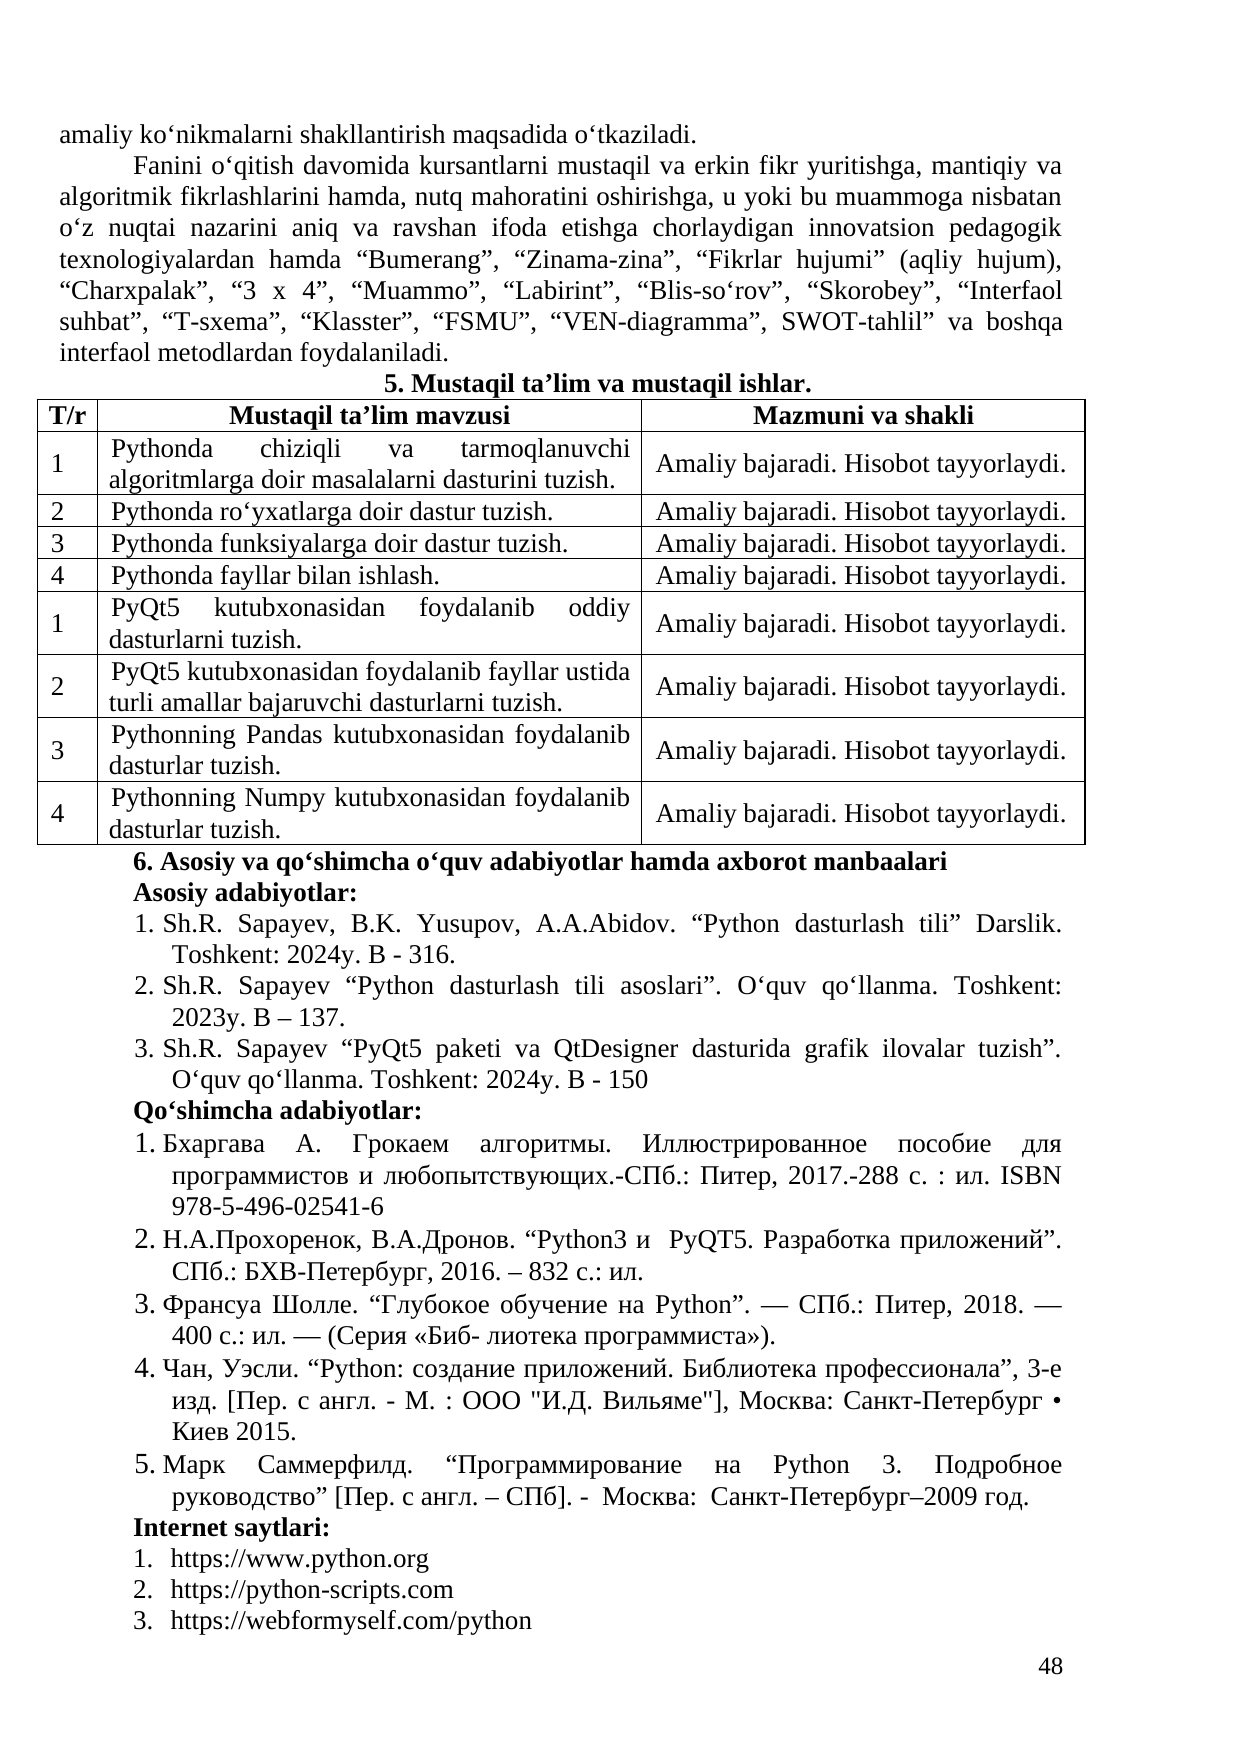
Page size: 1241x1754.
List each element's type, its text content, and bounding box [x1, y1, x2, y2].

text Asosiy adabiyotlar: [59, 876, 1063, 907]
text 5. Mustaqil ta’lim va mustaqil ishlar. [59, 367, 1063, 398]
table_cell PyQt5 kutubxonasidan foydalanib oddiy dasturlarni tuzish. [98, 592, 641, 654]
table_cell 3 [38, 718, 97, 781]
text Fanini oʻqitish davomida kursantlarni mustaqil va erkin fikr yuritishga, mantiqiy va algoritmik fikrlashlarini hamda, nutq mahoratini oshirishga, u yoki bu muammoga nisbatan oʻz nuqtai nazarini aniq va ravshan ifoda etishga chorlaydigan innovatsion pedagogik texnologiyalardan hamda “Bumerang”, “Zinama-zina”, “Fikrlar hujumi” (aqliy hujum), “Charxpalak”, “3 x 4”, “Muammo”, “Labirint”, “Blis-soʻrov”, “Skorobey”, “Interfaol suhbat”, “T-sxema”, “Klasster”, “FSMU”, “VEN-diagramma”, SWOT-tahlil” va boshqa interfaol metodlardan foydalaniladi. [59, 149, 1063, 367]
list Чан, Уэсли. “Python: создание приложений. Библиотека профессионала”, 3-е изд. [Пер. с англ. - М. : ООО "И.Д. Вильяме"], Москва: Санкт-Петербург • Киев 2015. [134, 1350, 1063, 1446]
table_cell Amaliy bajaradi. Hisobot tayyorlaydi. [642, 527, 1084, 558]
list Sh.R. Sapayev “Python dasturlash tili asoslari”. O‘quv qo‘llanma. Toshkent: 2023y. В – 137. [134, 969, 1063, 1032]
list Sh.R. Sapayev “PyQt5 paketi va QtDesigner dasturida grafik ilovalar tuzish”. O‘quv qo‘llanma. Toshkent: 2024y. В - 150 [134, 1032, 1063, 1094]
table_cell 1 [38, 592, 97, 654]
table_cell 3 [38, 527, 97, 558]
table_cell Amaliy bajaradi. Hisobot tayyorlaydi. [642, 495, 1084, 526]
list Н.А.Прохоренок, В.А.Дронов. “Python3 и PyQT5. Разработка приложений”. СПб.: БХВ-Петербург, 2016. – 832 с.: ил. [134, 1221, 1063, 1286]
table_cell Amaliy bajaradi. Hisobot tayyorlaydi. [642, 432, 1084, 494]
list https://webformyself.com/python [133, 1604, 1063, 1636]
list Марк Саммерфилд. “Программирование на Python 3. Подробное руководство” [Пер. с англ. – СПб]. - Москва: Санкт-Петербург–2009 год. [134, 1446, 1063, 1511]
text Internet saytlari: [59, 1511, 1063, 1542]
table_cell Pythonning Numpy kutubxonasidan foydalanib dasturlar tuzish. [98, 782, 641, 844]
list https://python-scripts.com [133, 1573, 1063, 1604]
table_cell Amaliy bajaradi. Hisobot tayyorlaydi. [642, 592, 1084, 654]
table_cell 4 [38, 782, 97, 844]
table_header Mustaqil ta’lim mavzusi [98, 400, 641, 431]
list Франсуа Шолле. “Глубокое обучение на Python”. — СПб.: Питер, 2018. — 400 с.: ил. — (Серия «Биб- лиотека программиста»). [134, 1286, 1063, 1350]
list Sh.R. Sapayev, B.K. Yusupov, A.A.Abidov. “Python dasturlash tili” Darslik. Toshkent: 2024y. В - 316. [134, 907, 1063, 969]
table_header Mazmuni va shakli [642, 400, 1084, 431]
table_cell 4 [38, 559, 97, 591]
table_cell 2 [38, 655, 97, 717]
table_cell Pythonda funksiyalarga doir dastur tuzish. [98, 527, 641, 558]
text Qo‘shimcha adabiyotlar: [59, 1094, 1063, 1125]
table_header T/r [38, 400, 97, 431]
table_cell 2 [38, 495, 97, 526]
table_cell Pythonda chiziqli va tarmoqlanuvchi algoritmlarga doir masalalarni dasturini tuzish. [98, 432, 641, 494]
table_cell Amaliy bajaradi. Hisobot tayyorlaydi. [642, 655, 1084, 717]
table_cell Amaliy bajaradi. Hisobot tayyorlaydi. [642, 559, 1084, 591]
table_cell Amaliy bajaradi. Hisobot tayyorlaydi. [642, 718, 1084, 781]
list https://www.python.org [133, 1542, 1063, 1573]
table_cell Pythonning Pandas kutubxonasidan foydalanib dasturlar tuzish. [98, 718, 641, 781]
table_cell Amaliy bajaradi. Hisobot tayyorlaydi. [642, 782, 1084, 844]
table_cell Pythonda fayllar bilan ishlash. [98, 559, 641, 591]
list Бхаргава А. Грокаем алгоритмы. Иллюстрированное пособие для программистов и любопытствующих.-СПб.: Питер, 2017.-288 с. : ил. ISBN 978-5-496-02541-6 [134, 1125, 1063, 1221]
table_cell PyQt5 kutubxonasidan foydalanib fayllar ustida turli amallar bajaruvchi dasturlarni tuzish. [98, 655, 641, 717]
table_cell Pythonda ro‘yxatlarga doir dastur tuzish. [98, 495, 641, 526]
table_cell 1 [38, 432, 97, 494]
text 6. Asosiy va qoʻshimcha oʻquv adabiyotlar hamda axborot manbaalari [59, 845, 1063, 876]
